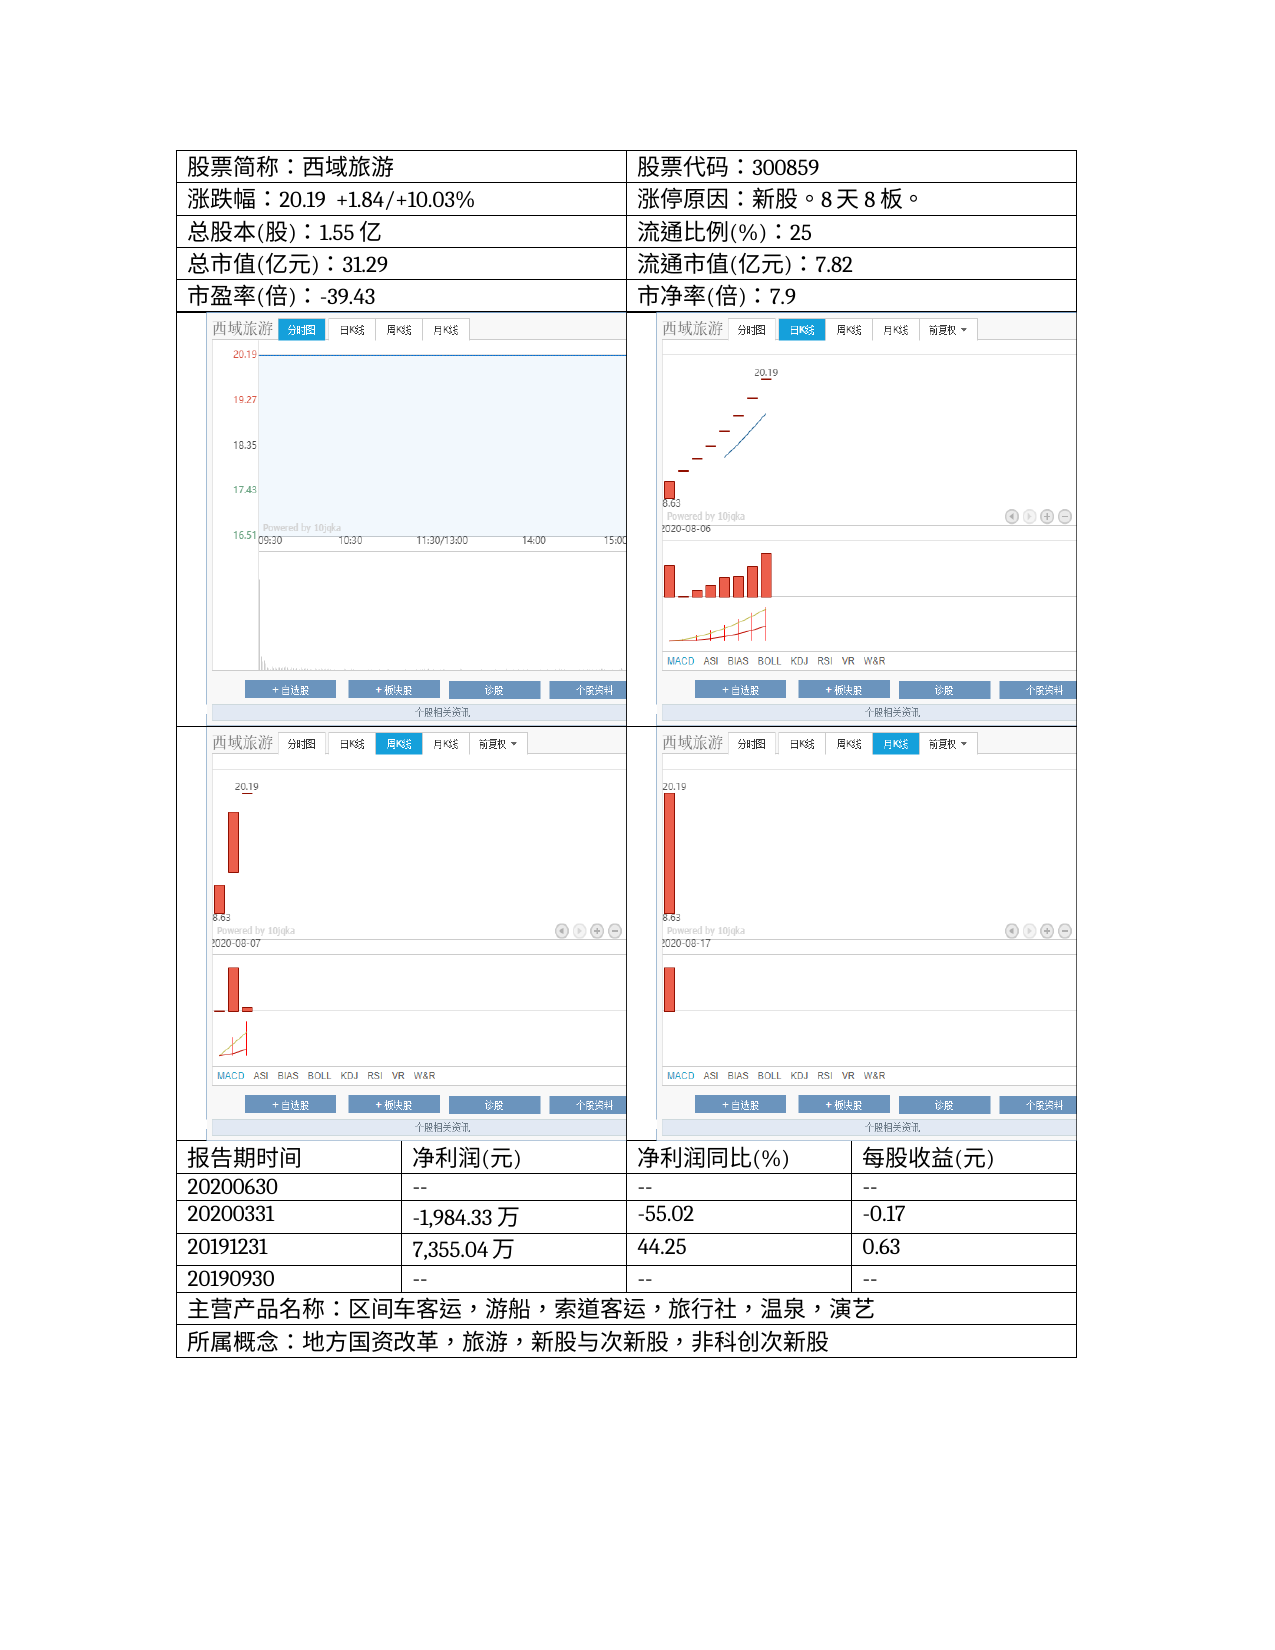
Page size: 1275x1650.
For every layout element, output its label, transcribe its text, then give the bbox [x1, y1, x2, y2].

table_cell -55.02 [627, 1201, 851, 1232]
table_header 股票简称：西域旅游 [177, 151, 626, 182]
table_header 净利润同比(%) [627, 1141, 851, 1173]
table_cell 0.63 [852, 1234, 1076, 1265]
table_cell -- [852, 1266, 1076, 1292]
table_cell 涨停原因：新股。8天8板。 [627, 183, 1076, 214]
table_cell -- [402, 1266, 626, 1292]
table_cell [177, 313, 206, 726]
table_header 股票代码：300859 [627, 151, 1076, 182]
table_cell 所属概念：地方国资改革，旅游，新股与次新股，非科创次新股 [177, 1325, 1076, 1357]
table_header 主营产品名称：区间车客运，游船，索道客运，旅行社，温泉，演艺 [177, 1293, 1076, 1324]
table_cell 涨跌幅：20.19 +1.84/+10.03% [177, 183, 626, 214]
table_cell 总股本(股)：1.55亿 [177, 216, 626, 247]
table_cell [627, 727, 656, 1140]
table_cell 市净率(倍)：7.9 [627, 280, 1076, 311]
table_cell -- [852, 1174, 1076, 1200]
table_cell -- [402, 1174, 626, 1200]
table_cell 44.25 [627, 1234, 851, 1265]
table_header 每股收益(元) [852, 1141, 1076, 1173]
table_header 报告期时间 [177, 1141, 401, 1173]
table_cell 总市值(亿元)：31.29 [177, 248, 626, 279]
picture [206, 312, 627, 726]
table_header 净利润(元) [402, 1141, 626, 1173]
picture [656, 727, 1077, 1141]
table_cell [177, 727, 206, 1140]
table_cell 20200630 [177, 1174, 401, 1200]
picture [656, 312, 1077, 726]
picture [206, 727, 627, 1141]
table_cell -1,984.33万 [402, 1201, 626, 1232]
table_cell 20200331 [177, 1201, 401, 1232]
table_cell 流通市值(亿元)：7.82 [627, 248, 1076, 279]
table_cell 流通比例(%)：25 [627, 216, 1076, 247]
table_cell -- [627, 1266, 851, 1292]
table_cell 7,355.04万 [402, 1234, 626, 1265]
table_cell -- [627, 1174, 851, 1200]
table_cell 20190930 [177, 1266, 401, 1292]
table_cell 20191231 [177, 1234, 401, 1265]
table_cell 市盈率(倍)：-39.43 [177, 280, 626, 311]
table_cell -0.17 [852, 1201, 1076, 1232]
table_cell [627, 313, 656, 726]
